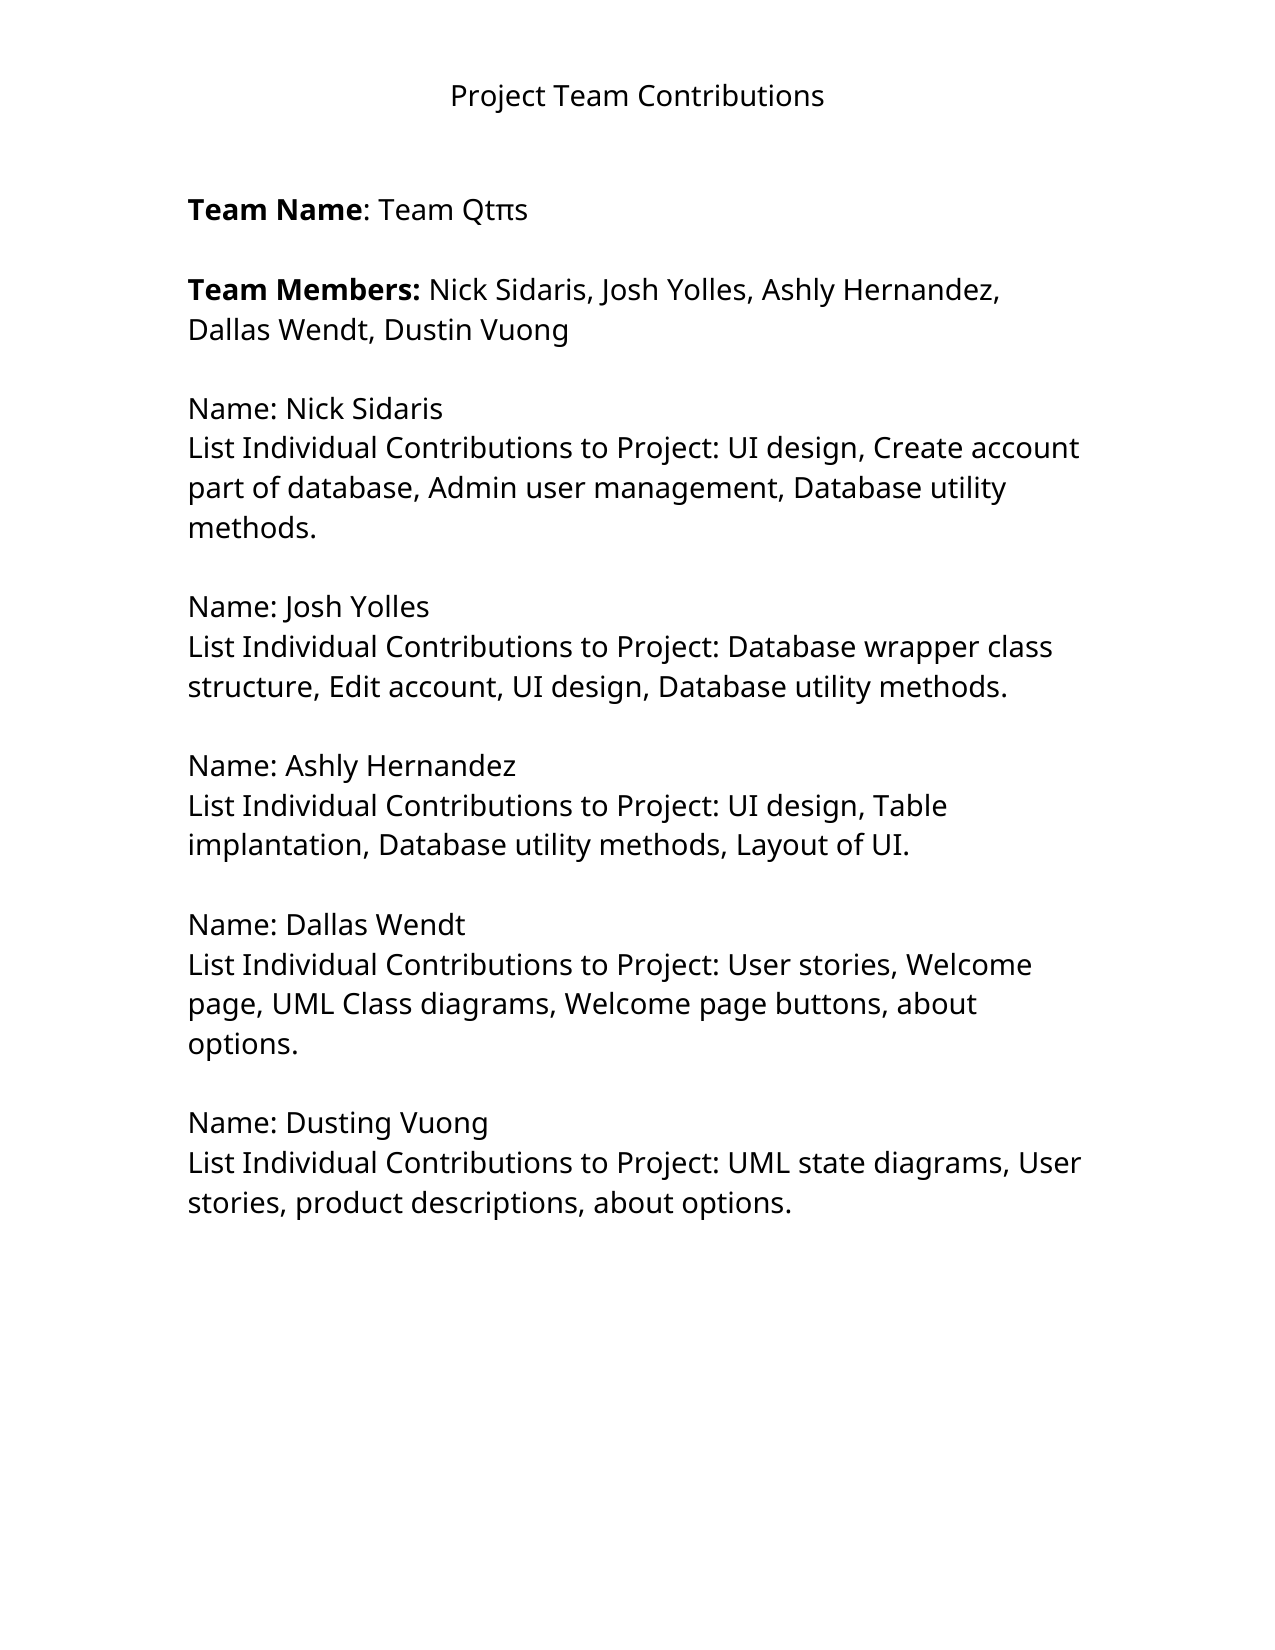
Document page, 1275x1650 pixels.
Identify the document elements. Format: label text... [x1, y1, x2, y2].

text Name: Josh Yolles [187, 587, 1087, 626]
text Team Members: Nick Sidaris, Josh Yolles, Ashly Hernandez, Dallas Wendt, Dustin Vuong [187, 269, 1087, 348]
text List Individual Contributions to Project: UML state diagrams, User stories, product descriptions, about options. [187, 1142, 1087, 1222]
text List Individual Contributions to Project: User stories, Welcome page, UML Class diagrams, Welcome page buttons, about options. [187, 944, 1087, 1063]
text Name: Dallas Wendt [187, 904, 1087, 944]
text Name: Dusting Vuong [187, 1102, 1087, 1142]
text Team Name: Team Qtπs [187, 190, 1087, 229]
text Name: Ashly Hernandez [187, 745, 1087, 785]
text List Individual Contributions to Project: UI design, Create account part of database, Admin user management, Database utility methods. [187, 428, 1087, 547]
text List Individual Contributions to Project: Database wrapper class structure, Edit account, UI design, Database utility methods. [187, 626, 1087, 706]
text Name: Nick Sidaris [187, 388, 1087, 428]
text List Individual Contributions to Project: UI design, Table implantation, Database utility methods, Layout of UI. [187, 785, 1087, 864]
